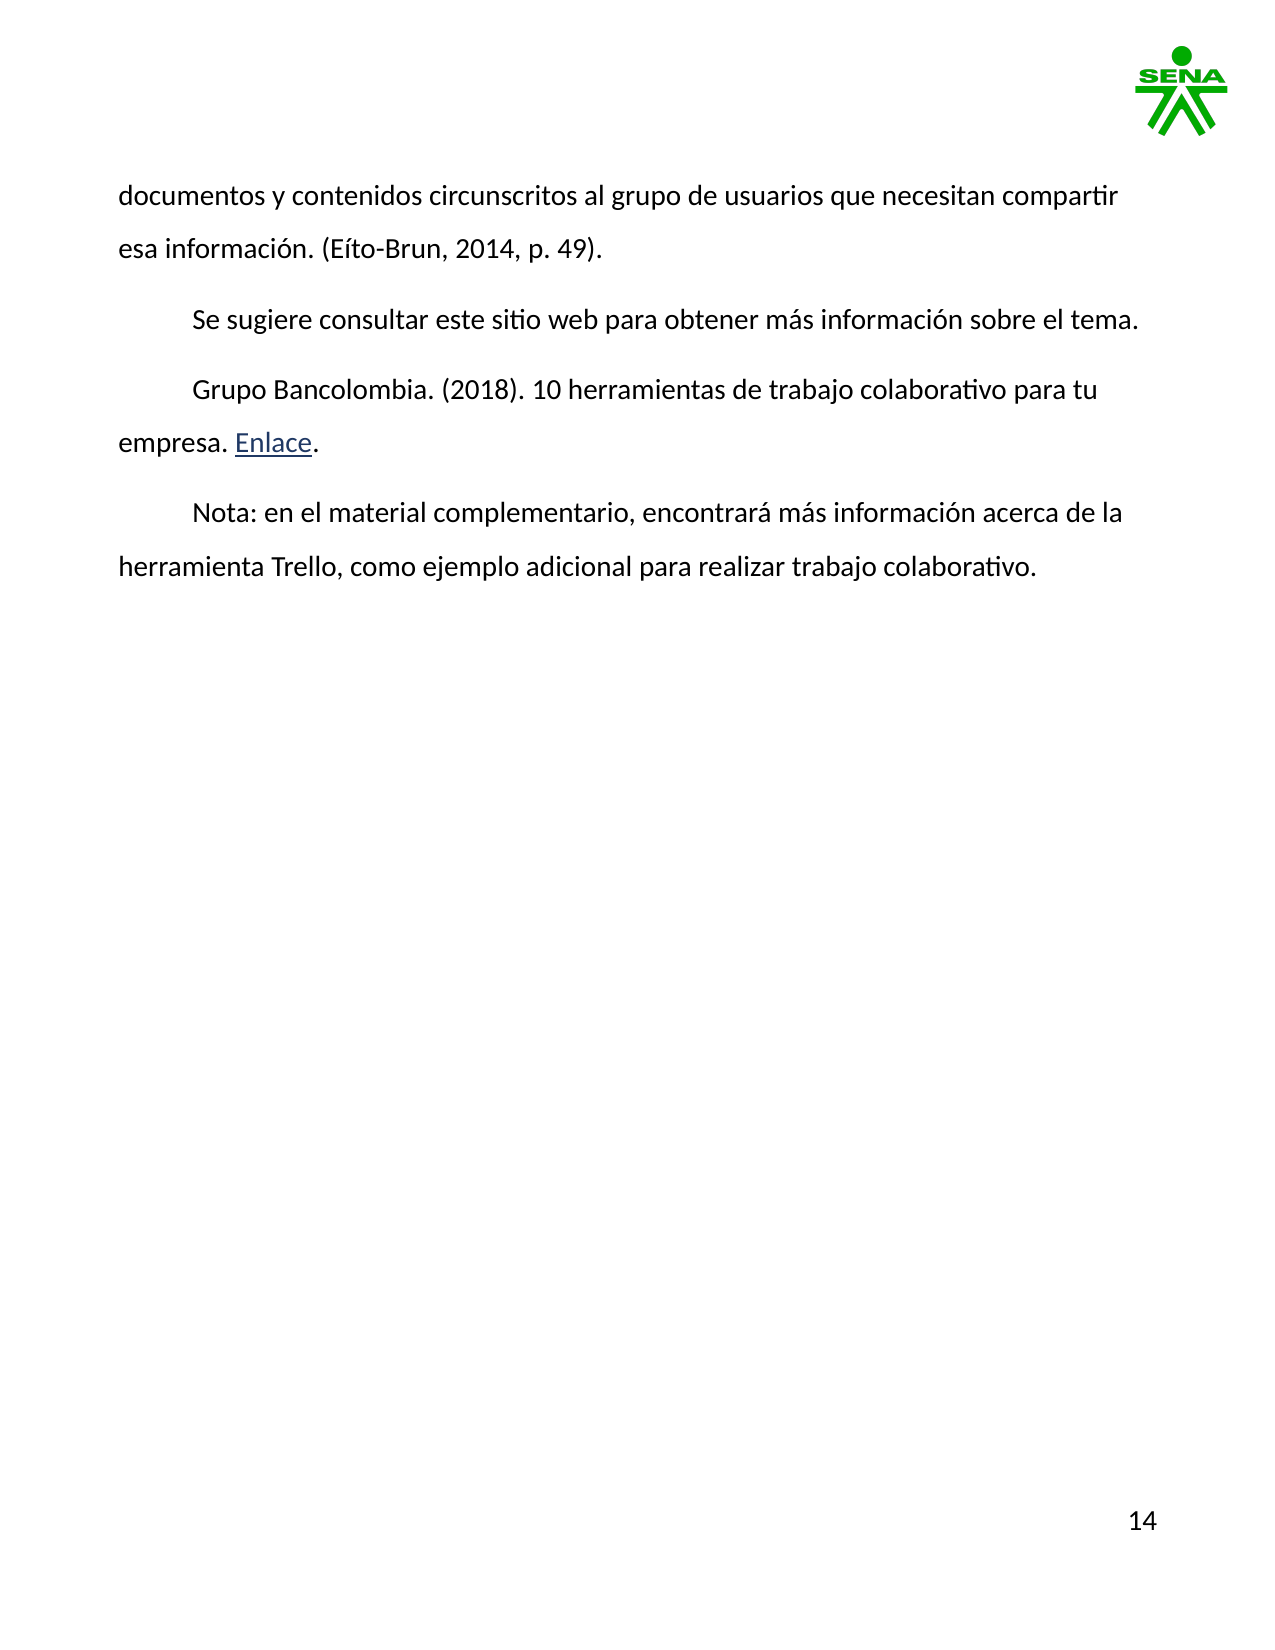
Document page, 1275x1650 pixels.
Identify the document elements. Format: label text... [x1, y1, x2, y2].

text Grupo Bancolombia. (2018). 10 herramientas de trabajo colaborativo para tu empresa. Enlace. [118, 371, 1157, 460]
text Nota: en el material complementario, encontrará más información acerca de la herramienta Trello, como ejemplo adicional para realizar trabajo colaborativo. [118, 494, 1157, 583]
text Se sugiere consultar este sitio web para obtener más información sobre el tema. [118, 301, 1157, 336]
picture [1135, 46, 1228, 136]
